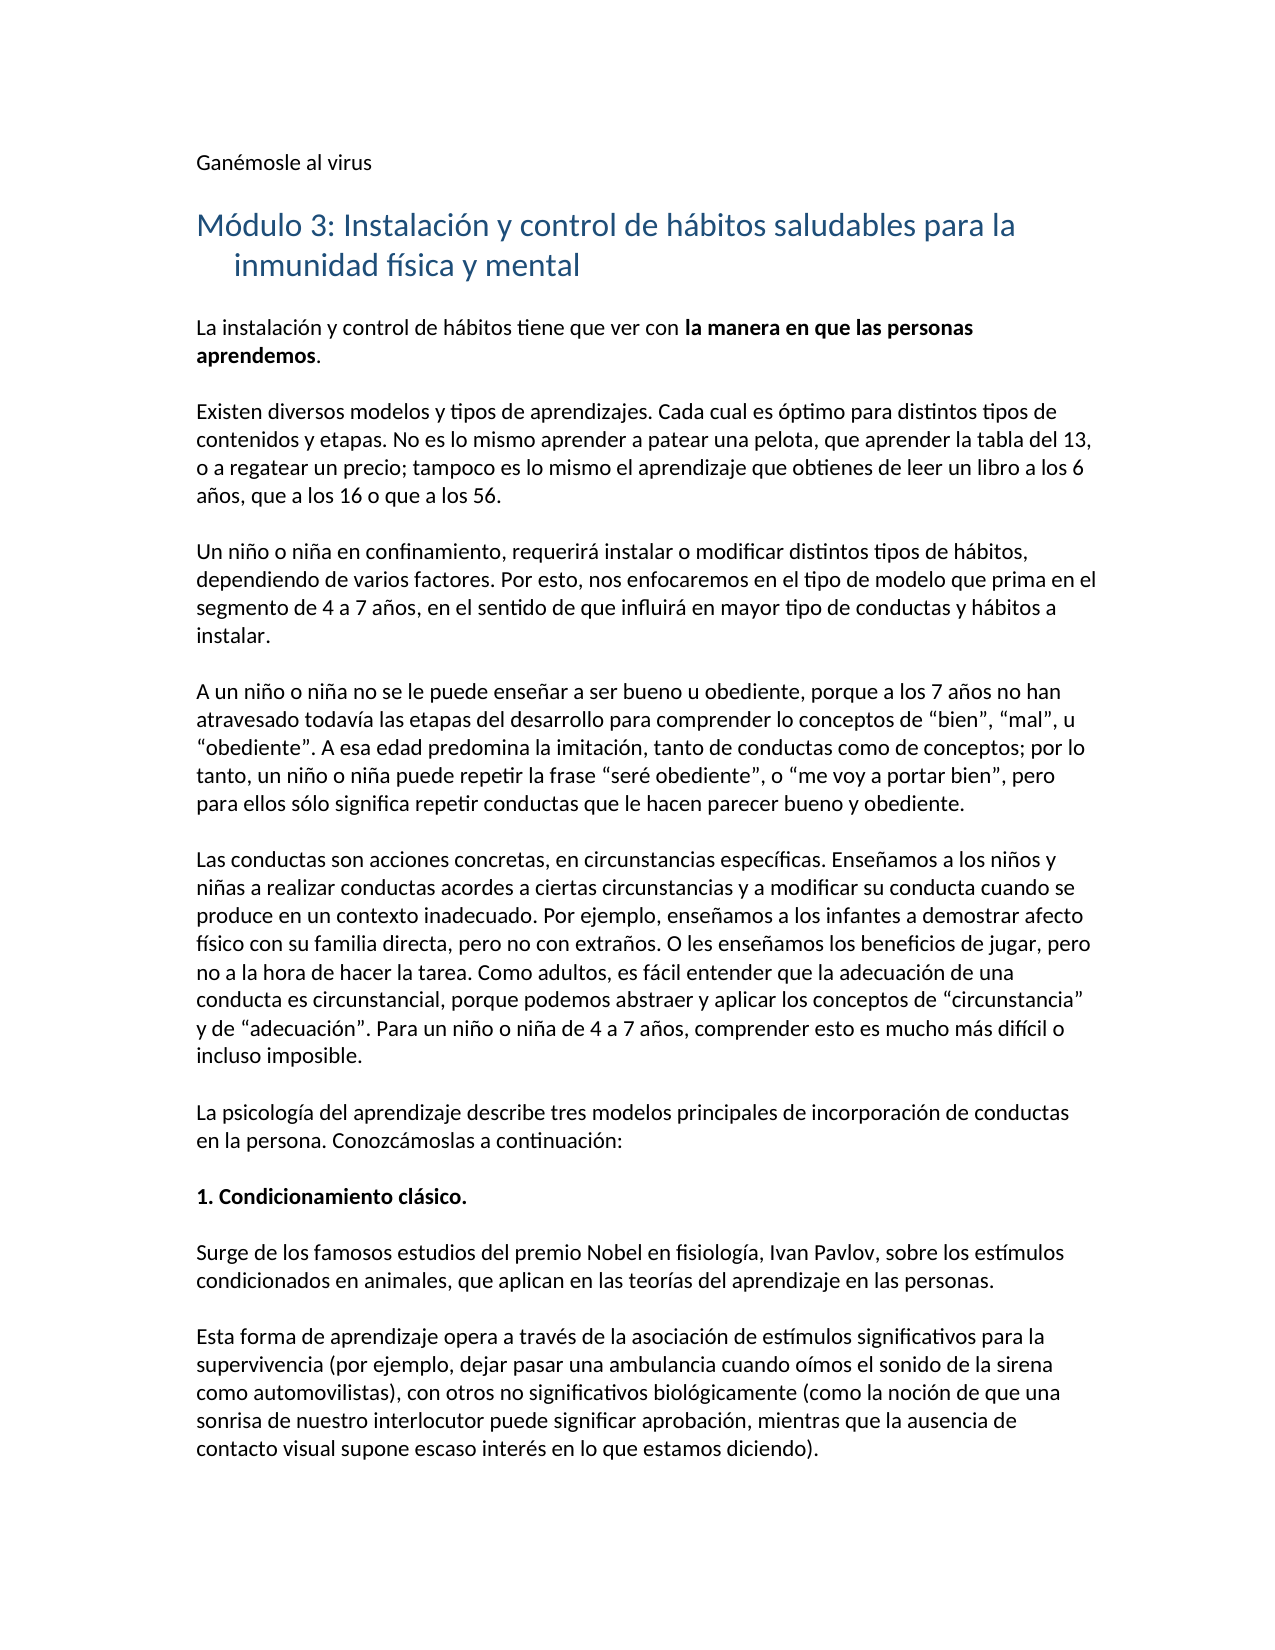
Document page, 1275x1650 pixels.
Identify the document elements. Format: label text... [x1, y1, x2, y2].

text Módulo 3: Instalación y control de hábitos saludables para la inmunidad física y mental [196, 204, 1098, 285]
text Un niño o niña en confinamiento, requerirá instalar o modificar distintos tipos de hábitos, dependiendo de varios factores. Por esto, nos enfocaremos en el tipo de modelo que prima en el segmento de 4 a 7 años, en el sentido de que influirá en mayor tipo de conductas y hábitos a instalar. [196, 537, 1098, 649]
text Las conductas son acciones concretas, en circunstancias específicas. Enseñamos a los niños y niñas a realizar conductas acordes a ciertas circunstancias y a modificar su conducta cuando se produce en un contexto inadecuado. Por ejemplo, enseñamos a los infantes a demostrar afecto físico con su familia directa, pero no con extraños. O les enseñamos los beneficios de jugar, pero no a la hora de hacer la tarea. Como adultos, es fácil entender que la adecuación de una conducta es circunstancial, porque podemos abstraer y aplicar los conceptos de “circunstancia” y de “adecuación”. Para un niño o niña de 4 a 7 años, comprender esto es mucho más difícil o incluso imposible. [196, 846, 1098, 1070]
text 1. Condicionamiento clásico. [196, 1182, 1098, 1210]
text A un niño o niña no se le puede enseñar a ser bueno u obediente, porque a los 7 años no han atravesado todavía las etapas del desarrollo para comprender lo conceptos de “bien”, “mal”, u “obediente”. A esa edad predomina la imitación, tanto de conductas como de conceptos; por lo tanto, un niño o niña puede repetir la frase “seré obediente”, o “me voy a portar bien”, pero para ellos sólo significa repetir conductas que le hacen parecer bueno y obediente. [196, 677, 1098, 817]
text Surge de los famosos estudios del premio Nobel en fisiología, Ivan Pavlov, sobre los estímulos condicionados en animales, que aplican en las teorías del aprendizaje en las personas. [196, 1238, 1098, 1294]
text La instalación y control de hábitos tiene que ver con la manera en que las personas aprendemos. [196, 313, 1098, 369]
text La psicología del aprendizaje describe tres modelos principales de incorporación de conductas en la persona. Conozcámoslas a continuación: [196, 1098, 1098, 1154]
text Ganémosle al virus [196, 148, 1098, 176]
text Existen diversos modelos y tipos de aprendizajes. Cada cual es óptimo para distintos tipos de contenidos y etapas. No es lo mismo aprender a patear una pelota, que aprender la tabla del 13, o a regatear un precio; tampoco es lo mismo el aprendizaje que obtienes de leer un libro a los 6 años, que a los 16 o que a los 56. [196, 397, 1098, 509]
text Esta forma de aprendizaje opera a través de la asociación de estímulos significativos para la supervivencia (por ejemplo, dejar pasar una ambulancia cuando oímos el sonido de la sirena como automovilistas), con otros no significativos biológicamente (como la noción de que una sonrisa de nuestro interlocutor puede significar aprobación, mientras que la ausencia de contacto visual supone escaso interés en lo que estamos diciendo). [196, 1322, 1098, 1462]
